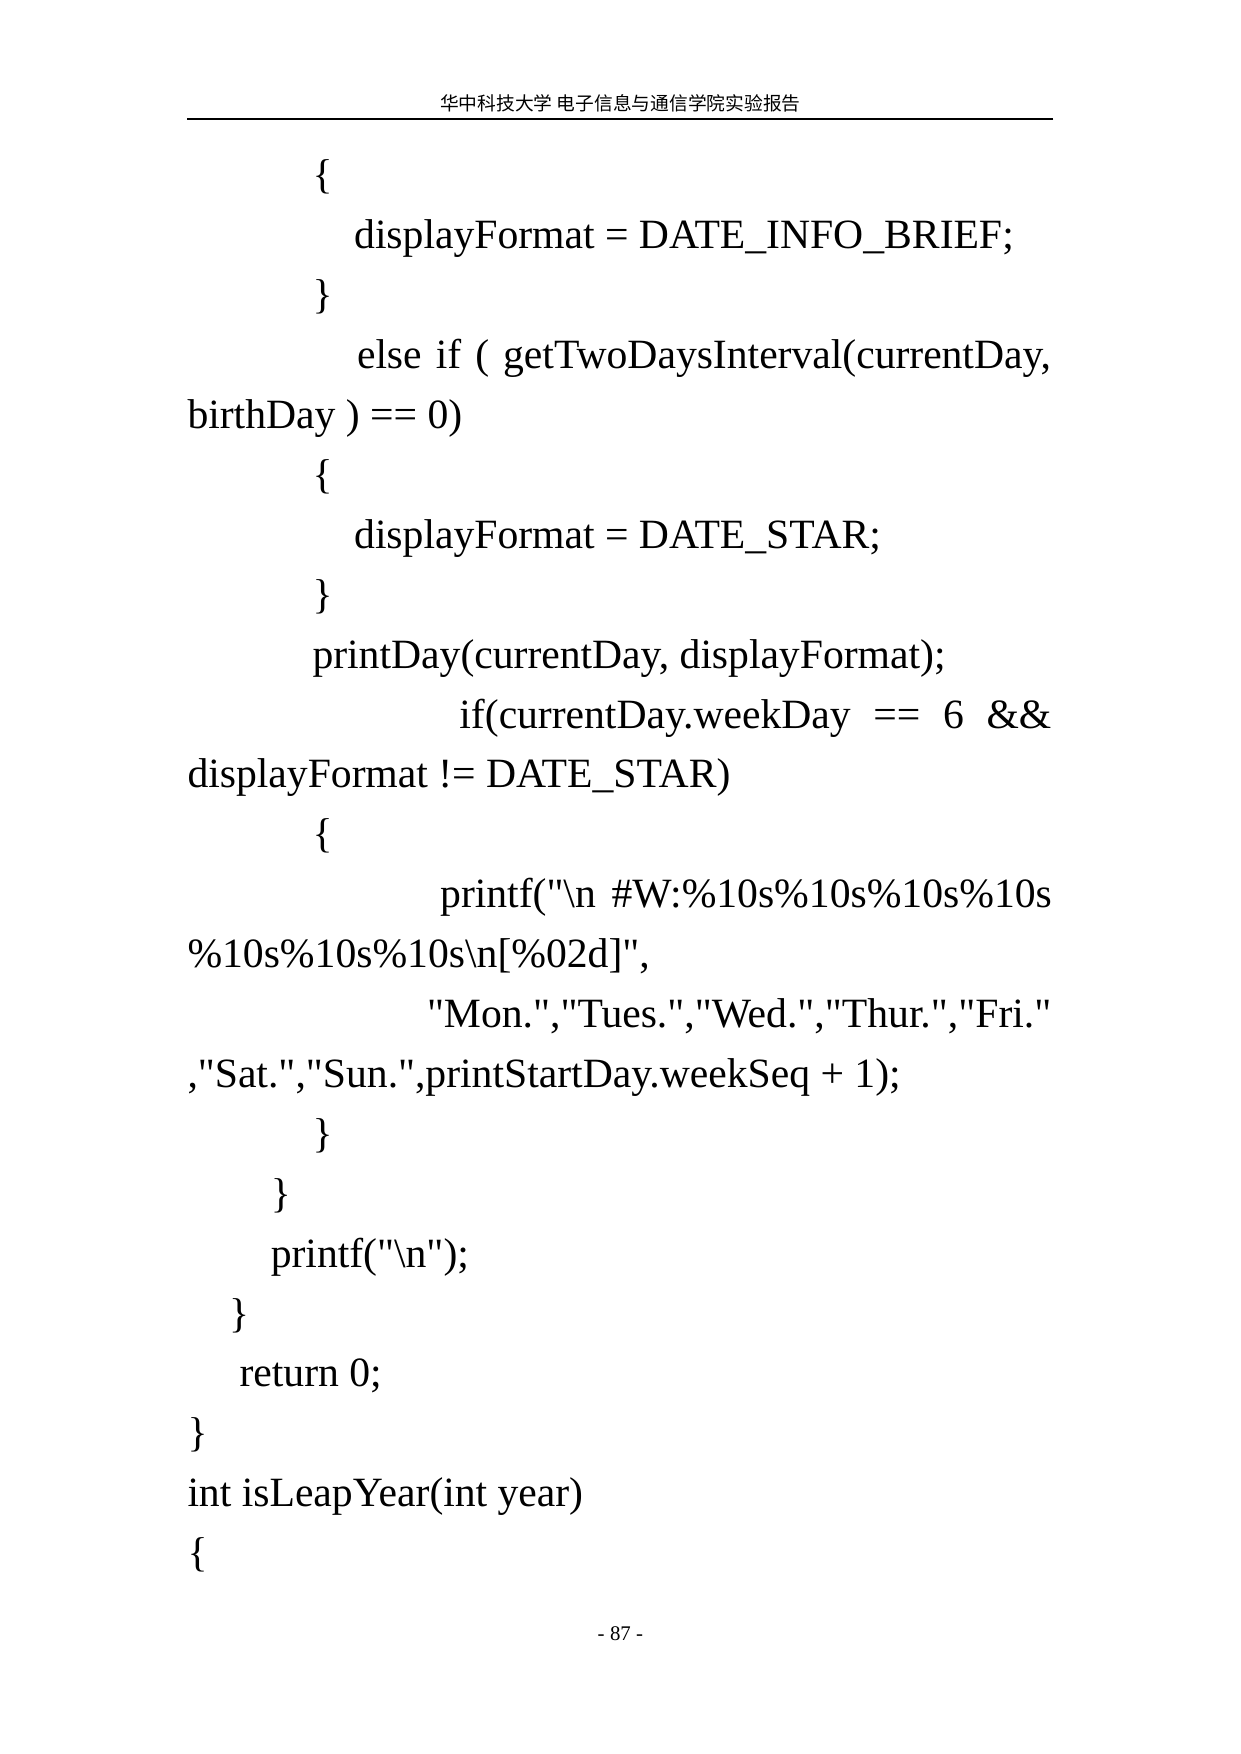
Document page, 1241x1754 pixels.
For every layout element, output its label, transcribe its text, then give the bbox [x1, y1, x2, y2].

text { [187, 150, 1053, 198]
text { [187, 809, 1053, 857]
text printf("\n"); [187, 1228, 1053, 1276]
text return 0; [187, 1348, 1053, 1396]
text } [187, 270, 1053, 318]
text } [187, 1168, 1053, 1216]
text "Mon.","Tues.","Wed.","Thur.","Fri.","Sat.","Sun.",printStartDay.weekSeq + 1); [187, 988, 1053, 1096]
text } [187, 569, 1053, 617]
text printf("\n #W:%10s%10s%10s%10s%10s%10s%10s\n[%02d]", [187, 869, 1053, 977]
text if(currentDay.weekDay == 6 && displayFormat != DATE_STAR) [187, 689, 1053, 797]
text { [187, 1528, 1053, 1576]
text } [187, 1288, 1053, 1336]
text } [187, 1408, 1053, 1456]
text else if ( getTwoDaysInterval(currentDay, birthDay ) == 0) [187, 330, 1053, 437]
text int isLeapYear(int year) [187, 1468, 1053, 1516]
text { [187, 449, 1053, 497]
text displayFormat = DATE_INFO_BRIEF; [187, 210, 1053, 258]
text printDay(currentDay, displayFormat); [187, 629, 1053, 677]
text displayFormat = DATE_STAR; [187, 509, 1053, 557]
text } [187, 1108, 1053, 1156]
